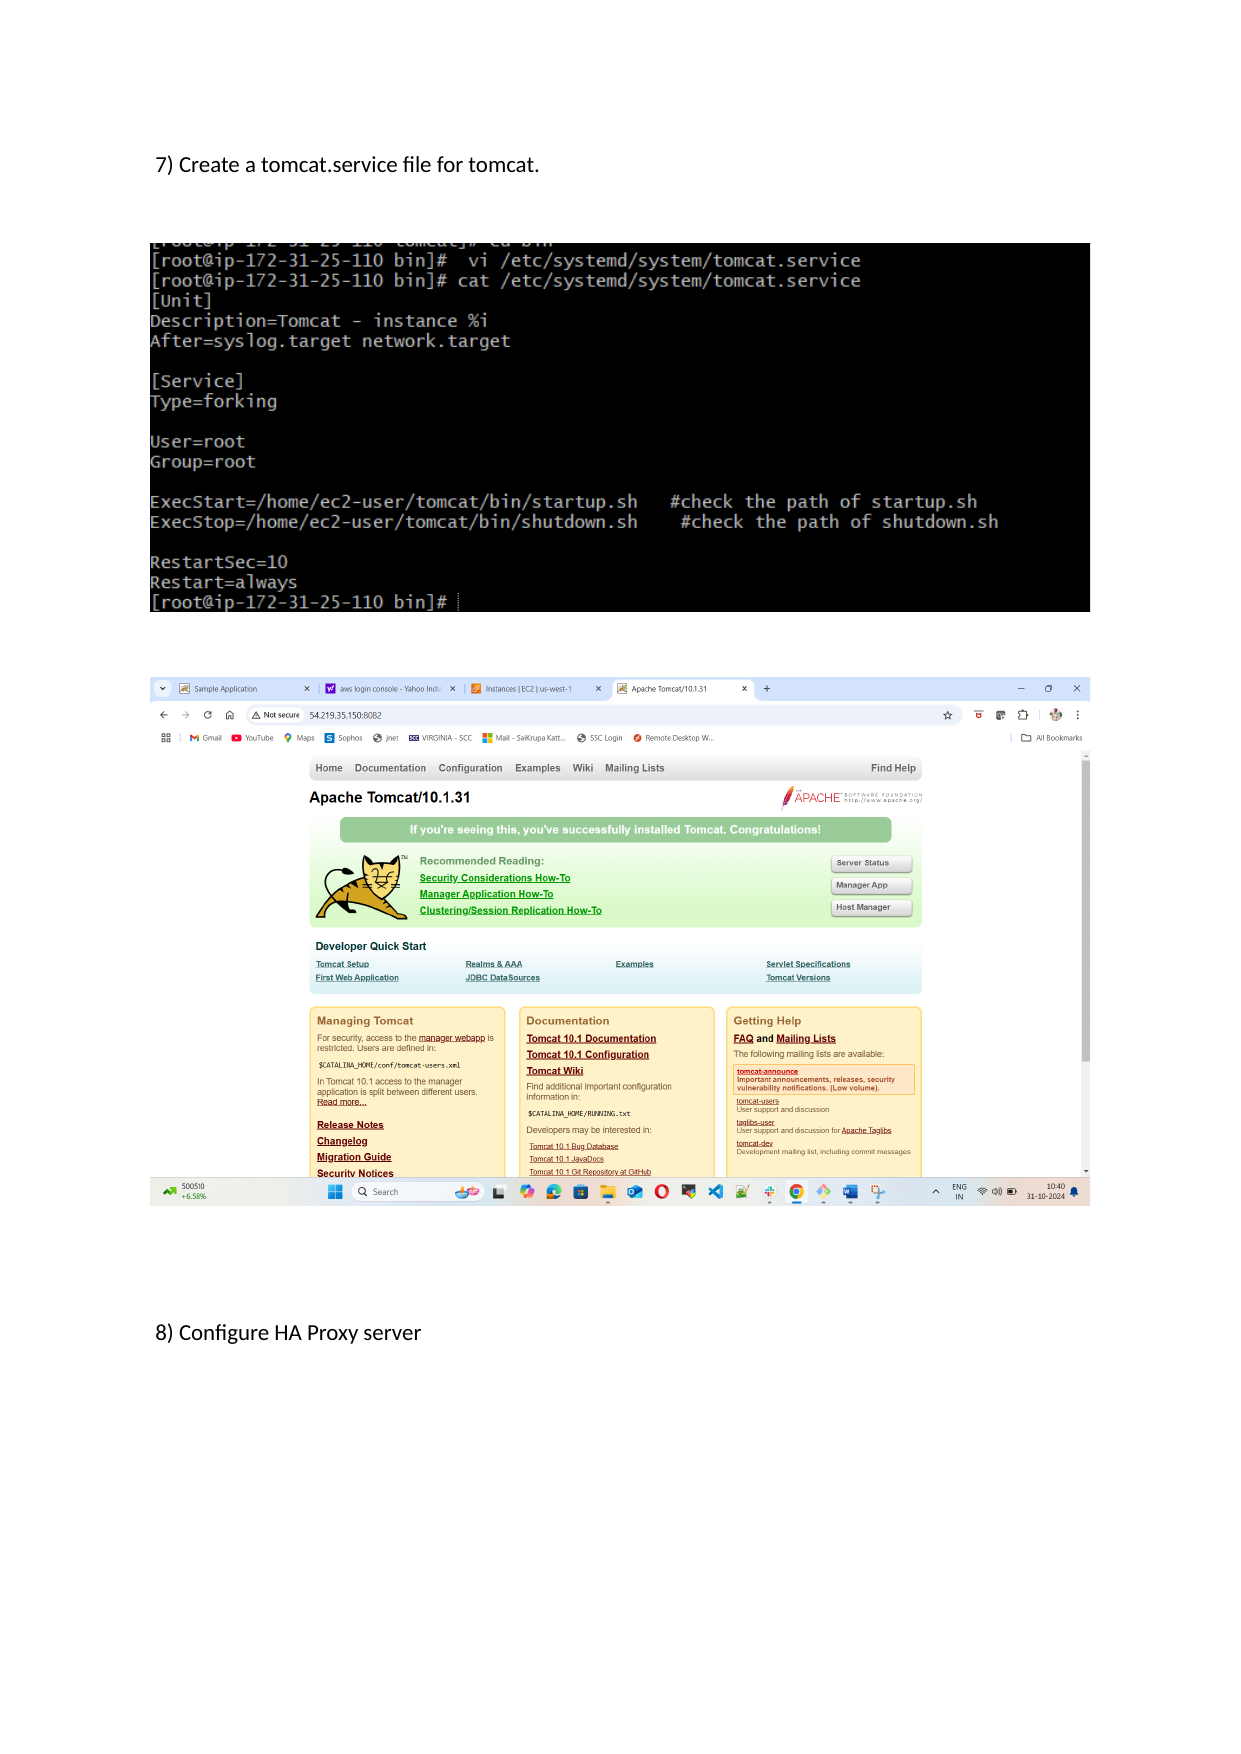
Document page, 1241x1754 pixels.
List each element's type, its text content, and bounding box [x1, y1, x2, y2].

text 8) Configure HA Proxy server [150, 1318, 1090, 1347]
picture [150, 243, 1091, 612]
text 7) Create a tomcat.service file for tomcat. [150, 150, 1090, 178]
picture [150, 677, 1091, 1206]
